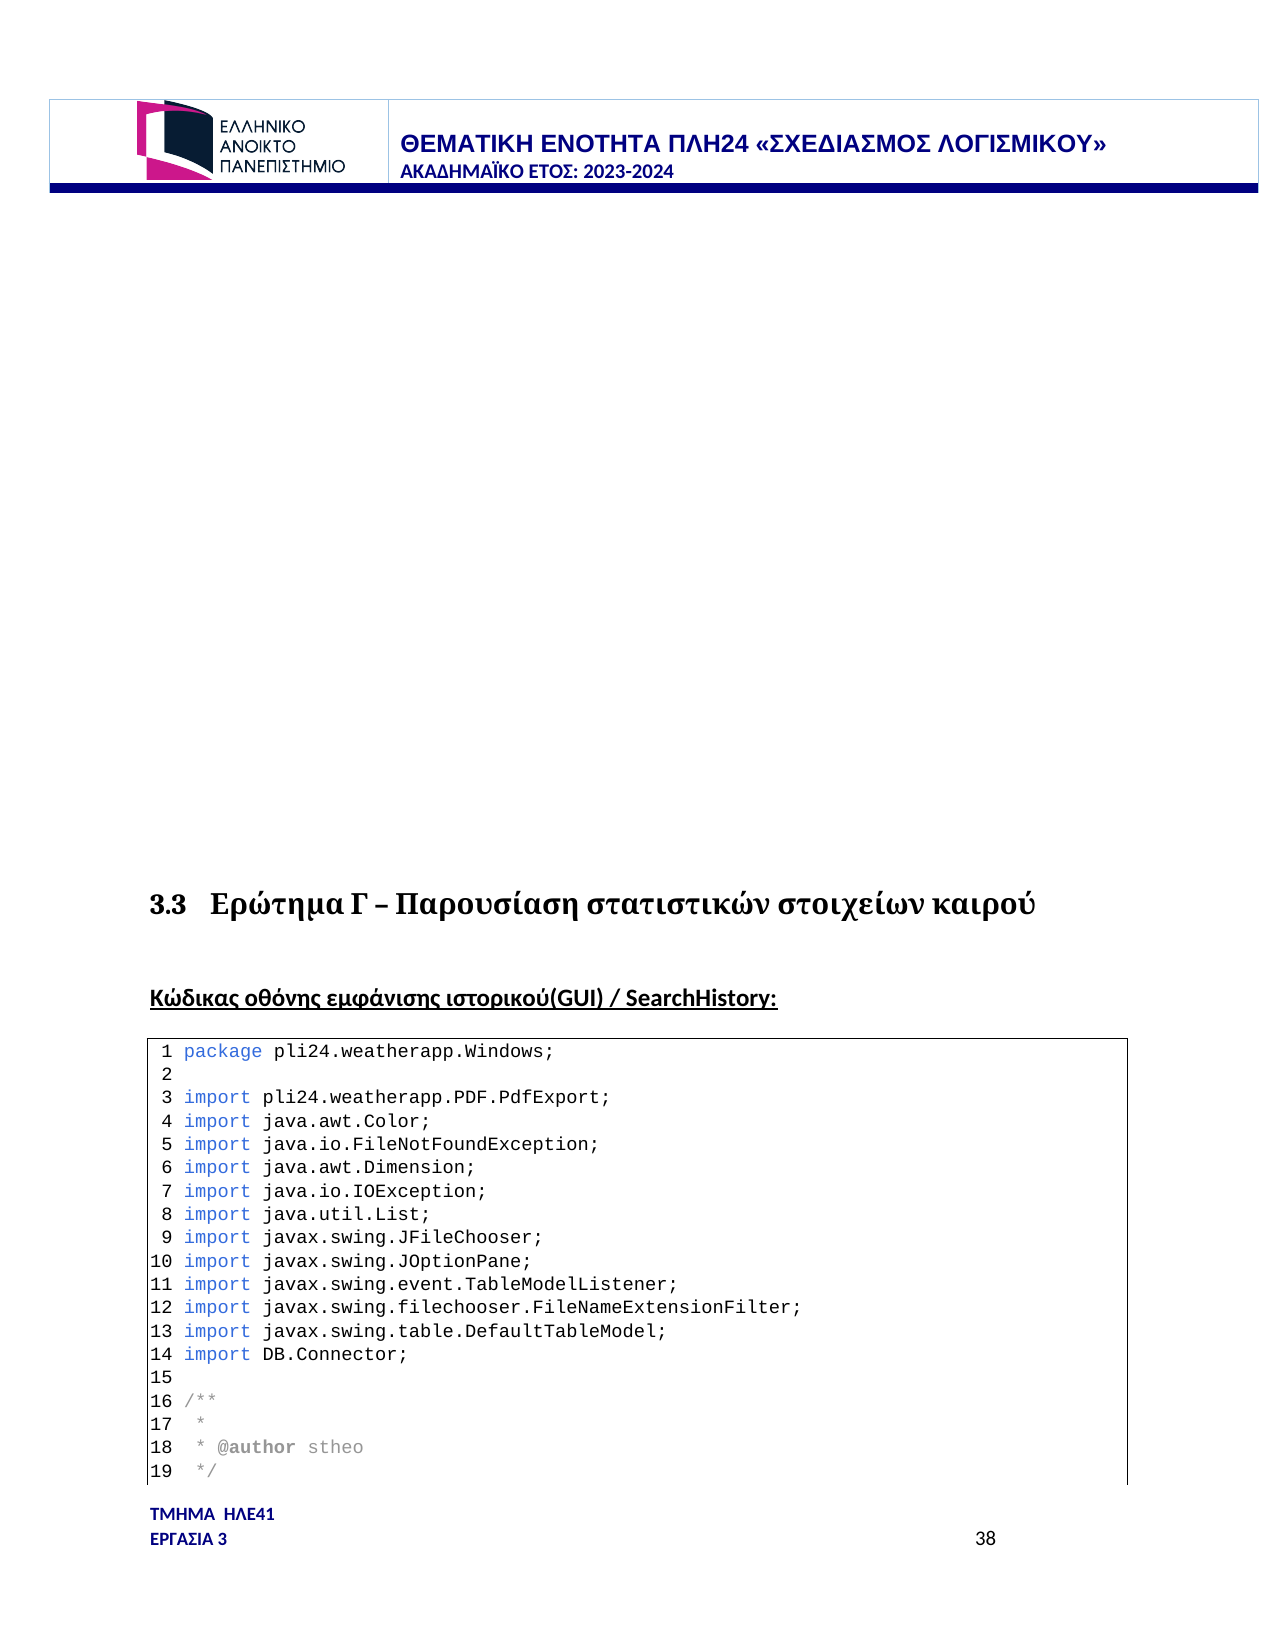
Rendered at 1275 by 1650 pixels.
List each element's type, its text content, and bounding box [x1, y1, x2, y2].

text 17 * [148, 1415, 1127, 1438]
text 8 import java.util.List; [148, 1205, 1127, 1228]
text 6 import java.awt.Dimension; [148, 1158, 1127, 1181]
text 5 import java.io.FileNotFoundException; [148, 1135, 1127, 1158]
subtitle Ερώτημα Γ – Παρουσίαση στατιστικών στοιχείων καιρού [150, 888, 1125, 922]
text 9 import javax.swing.JFileChooser; [148, 1228, 1127, 1251]
text 12 import javax.swing.filechooser.FileNameExtensionFilter; [148, 1298, 1127, 1321]
text 13 import javax.swing.table.DefaultTableModel; [148, 1321, 1127, 1345]
text 11 import javax.swing.event.TableModelListener; [148, 1275, 1127, 1298]
text 19 */ [148, 1461, 1127, 1485]
text 4 import java.awt.Color; [148, 1111, 1127, 1135]
picture [137, 100, 345, 180]
text 7 import java.io.IOException; [148, 1181, 1127, 1205]
text 18 * @author stheo [148, 1438, 1127, 1461]
text 14 import DB.Connector; [148, 1345, 1127, 1368]
text 16 /** [148, 1391, 1127, 1415]
text 10 import javax.swing.JOptionPane; [148, 1251, 1127, 1275]
text 1 package pli24.weatherapp.Windows; [148, 1039, 1127, 1065]
text 2 [148, 1065, 1127, 1088]
text 15 [148, 1368, 1127, 1391]
text Κώδικας οθόνης εμφάνισης ιστορικού(GUI) / SearchHistory: [150, 982, 1125, 1013]
text 3 import pli24.weatherapp.PDF.PdfExport; [148, 1088, 1127, 1111]
